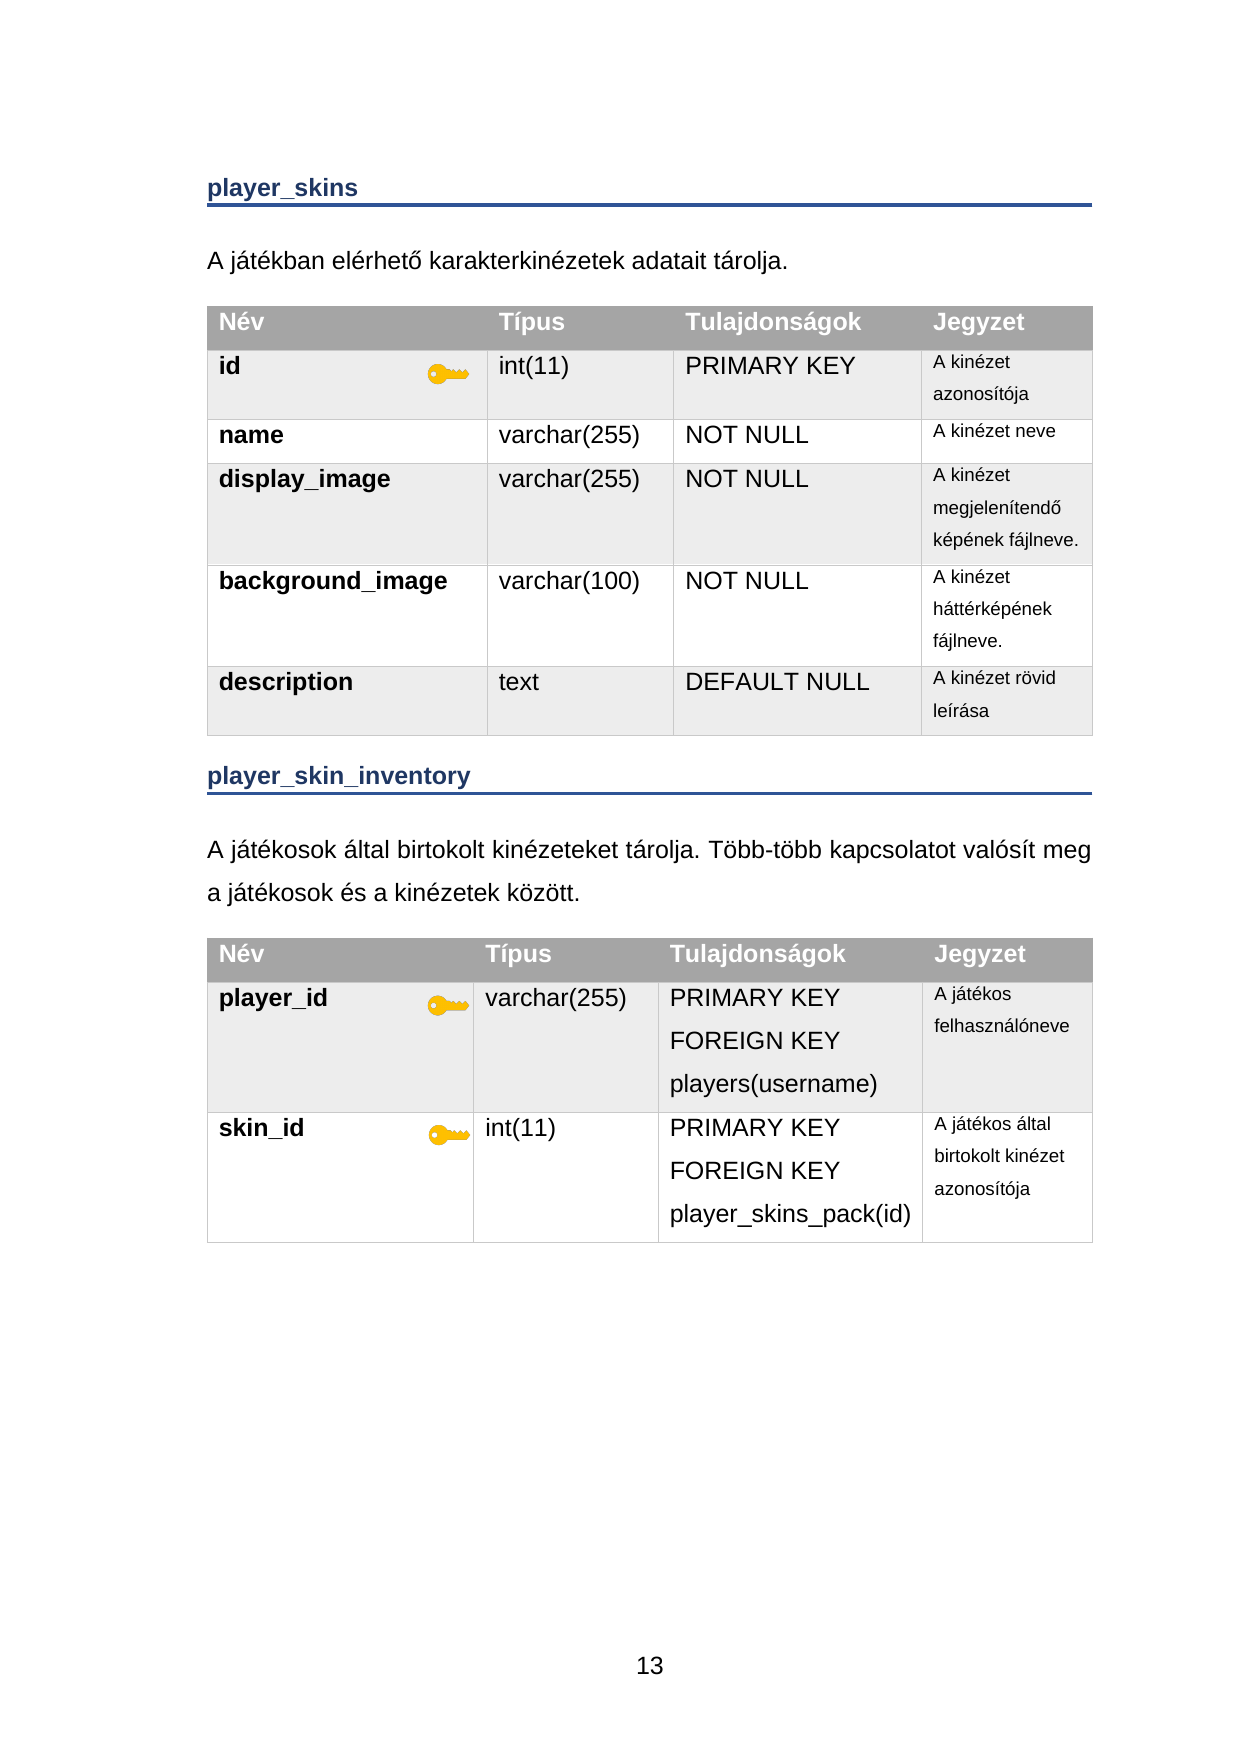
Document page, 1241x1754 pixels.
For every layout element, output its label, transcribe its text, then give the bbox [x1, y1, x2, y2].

table_cell NOT NULL [674, 464, 921, 564]
table_cell NOT NULL [674, 420, 921, 463]
table_cell PRIMARY KEY [674, 351, 921, 419]
table_cell id [208, 351, 487, 419]
table_header Név [208, 307, 487, 350]
table_header Típus [488, 307, 673, 350]
table_cell A kinézet neve [922, 420, 1092, 463]
table_cell varchar(255) [488, 420, 673, 463]
table_cell A kinézet azonosítója [922, 351, 1092, 419]
table_cell text [488, 667, 673, 735]
table_cell int(11) [488, 351, 673, 419]
table_header Tulajdonságok [659, 939, 922, 982]
table_header Név [208, 939, 473, 982]
subtitle player_skin_inventory [207, 761, 1092, 792]
table_header Jegyzet [922, 307, 1092, 350]
text A játékban elérhető karakterkinézetek adatait tárolja. [207, 246, 1092, 275]
table_cell A kinézet rövid leírása [922, 667, 1092, 735]
table_cell name [208, 420, 487, 463]
table_cell PRIMARY KEY FOREIGN KEY player_skins_pack(id) [659, 1113, 922, 1242]
table_cell int(11) [474, 1113, 658, 1242]
picture [426, 983, 471, 1028]
table_cell background_image [208, 566, 487, 666]
table_header Típus [474, 939, 658, 982]
text A játékosok által birtokolt kinézeteket tárolja. Több-több kapcsolatot valósít meg a játékosok és a kinézetek között. [207, 834, 1092, 906]
table_cell A játékos által birtokolt kinézet azonosítója [923, 1113, 1092, 1242]
table_cell NOT NULL [674, 566, 921, 666]
table_cell A kinézet háttérképének fájlneve. [922, 566, 1092, 666]
table_cell varchar(255) [474, 983, 658, 1112]
table_cell description [208, 667, 487, 735]
table_cell varchar(255) [488, 464, 673, 564]
table_header Jegyzet [923, 939, 1092, 982]
table_cell display_image [208, 464, 487, 564]
table_cell A kinézet megjelenítendő képének fájlneve. [922, 464, 1092, 564]
table_cell varchar(100) [488, 566, 673, 666]
picture [427, 1112, 472, 1158]
table_cell A játékos felhasználóneve [923, 983, 1092, 1112]
table_cell PRIMARY KEY FOREIGN KEY players(username) [659, 983, 922, 1112]
table_cell player_id [208, 983, 473, 1112]
table_cell DEFAULT NULL [674, 667, 921, 735]
subtitle player_skins [207, 173, 1092, 203]
table_header Tulajdonságok [674, 307, 921, 350]
table_cell skin_id [208, 1113, 473, 1242]
picture [426, 351, 471, 397]
